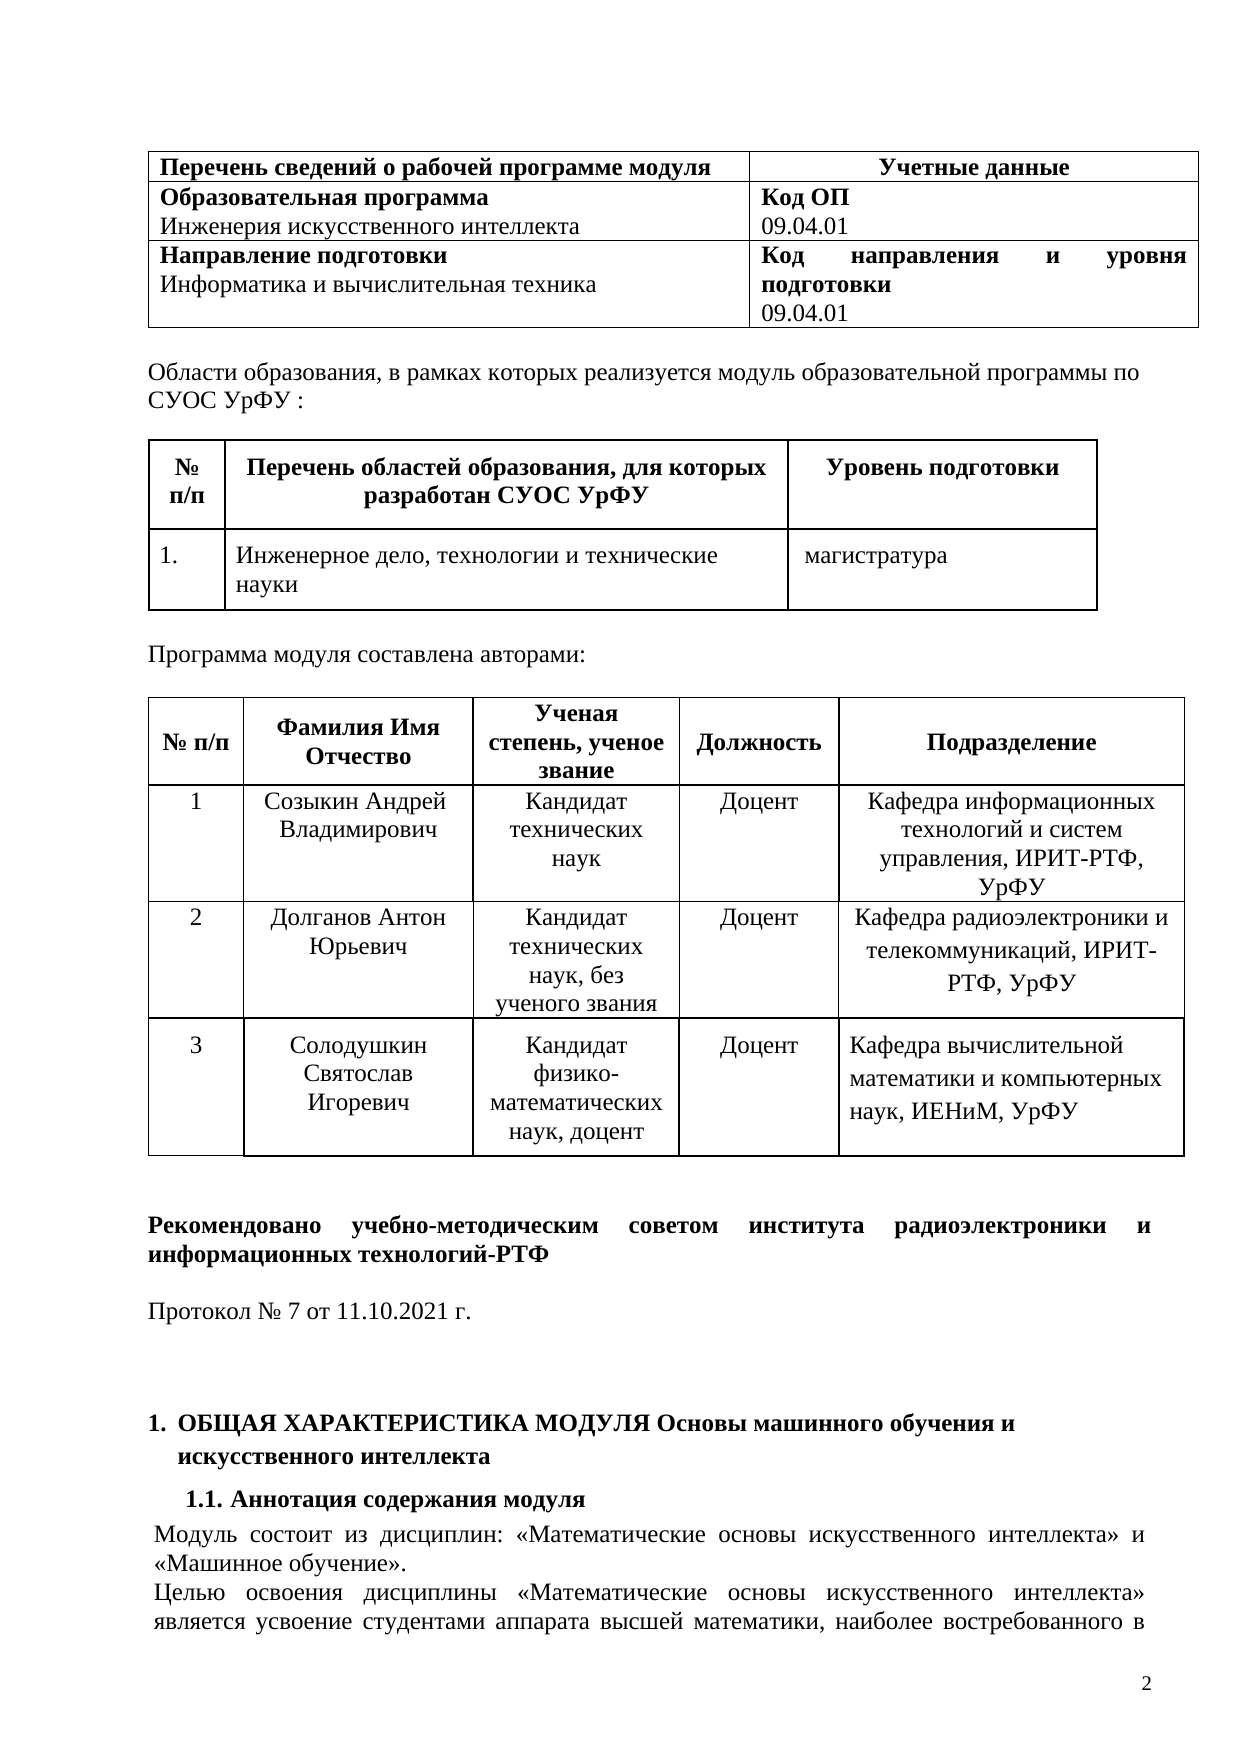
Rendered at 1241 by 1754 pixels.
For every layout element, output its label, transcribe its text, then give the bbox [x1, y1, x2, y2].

table_cell Долганов Антон Юрьевич [244, 902, 473, 1017]
list Аннотация содержания модуля [185, 1484, 1152, 1513]
table_cell Инженерное дело, технологии и технические науки [226, 530, 787, 608]
table_cell Код ОП 09.04.01 [750, 182, 1198, 239]
table_cell Солодушкин Святослав Игоревич [245, 1019, 472, 1155]
table_cell Образовательная программа Инженерия искусственного интеллекта [149, 182, 749, 239]
table_header Фамилия Имя Отчество [244, 698, 472, 784]
table_cell Кафедра радиоэлектроники и телекоммуникаций, ИРИТ-РТФ, УрФУ [839, 902, 1184, 1017]
table_cell магистратура [789, 530, 1096, 608]
table_cell Направление подготовки Информатика и вычислительная техника [149, 241, 749, 327]
text Области образования, в рамках которых реализуется модуль образовательной программы по СУОС УрФУ : [148, 357, 1152, 414]
table_cell Созыкин Андрей Владимирович [244, 786, 472, 901]
table_cell Доцент [680, 786, 838, 901]
table_header Уровень подготовки [789, 441, 1096, 528]
table_cell 3 [149, 1019, 243, 1155]
table_cell Код направления и уровня подготовки 09.04.01 [750, 241, 1198, 327]
table_header Учетные данные [750, 152, 1198, 181]
table_header Подразделение [840, 698, 1184, 784]
table_cell Кафедра вычислительной математики и компьютерных наук, ИЕНиМ, УрФУ [840, 1019, 1183, 1155]
table_header Должность [680, 698, 838, 784]
table_cell Кафедра информационных технологий и систем управления, ИРИТ-РТФ, УрФУ [840, 786, 1184, 901]
table_header № п/п [150, 441, 224, 528]
table_cell Кандидат физико-математических наук, доцент [474, 1019, 678, 1155]
table_header Перечень областей образования, для которых разработан СУОС УрФУ [226, 441, 787, 528]
table_header № п/п [149, 698, 243, 784]
table_cell Доцент [680, 1019, 838, 1155]
table_cell Кандидат технических наук [474, 786, 679, 901]
list ОБЩАЯ ХАРАКТЕРИСТИКА МОДУЛЯ Основы машинного обучения и искусственного интеллекта [148, 1408, 1152, 1472]
table_cell Кандидат технических наук, без ученого звания [474, 902, 679, 1017]
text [154, 1577, 1146, 1634]
table_cell 2 [149, 902, 243, 1017]
text Рекомендовано учебно-методическим советом института радиоэлектроники и информационных технологий-РТФ [148, 1210, 1152, 1268]
text Программа модуля составлена авторами: [148, 639, 1152, 668]
table_cell 1. [150, 530, 224, 608]
table_cell 1 [149, 786, 243, 901]
table_header Перечень сведений о рабочей программе модуля [149, 152, 749, 181]
table_cell Доцент [680, 902, 838, 1017]
table_header Ученая степень, ученое звание [474, 698, 679, 784]
text Протокол № 7 от 11.10.2021 г. [148, 1296, 1152, 1325]
text Модуль состоит из дисциплин: «Математические основы искусственного интеллекта» и «Машинное обучение». [154, 1519, 1146, 1577]
